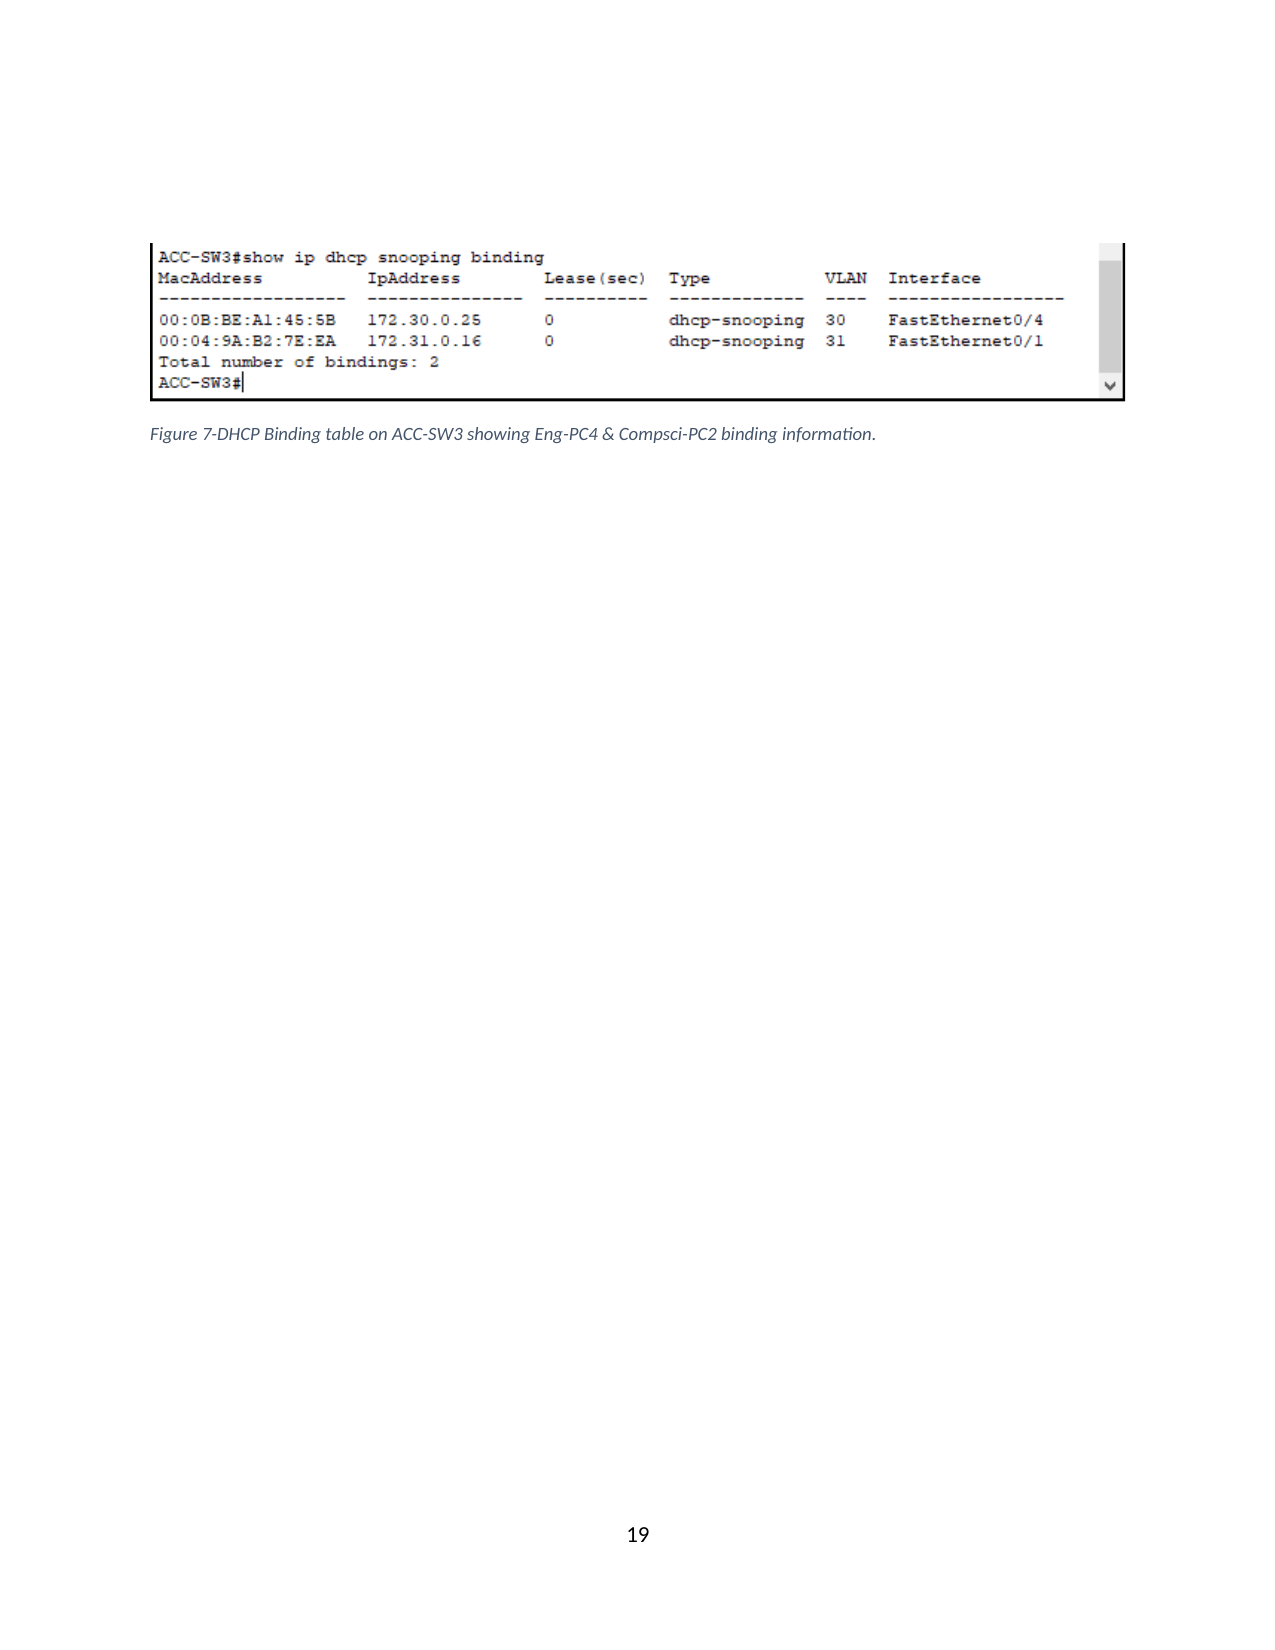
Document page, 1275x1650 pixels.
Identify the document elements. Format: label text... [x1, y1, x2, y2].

picture [150, 243, 1125, 403]
